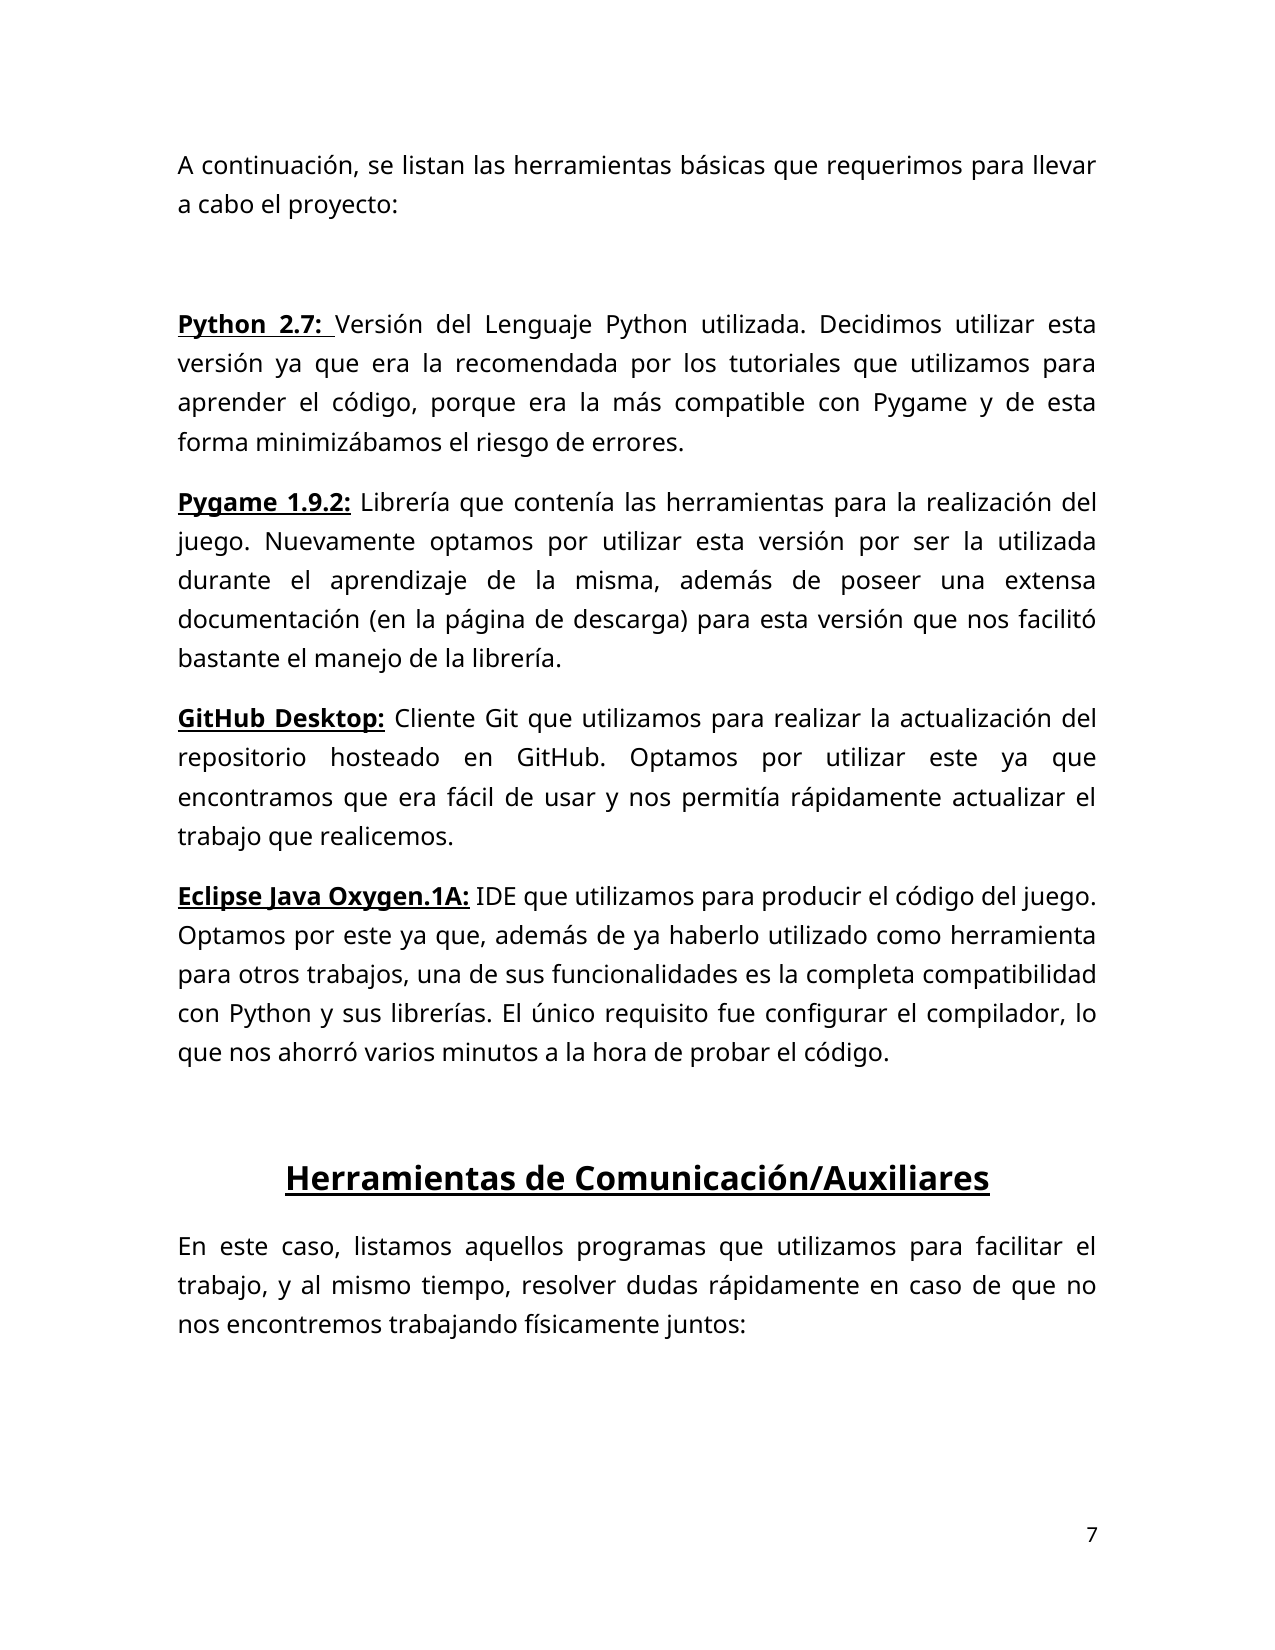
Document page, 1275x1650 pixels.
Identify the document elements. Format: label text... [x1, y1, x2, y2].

text En este caso, listamos aquellos programas que utilizamos para facilitar el trabajo, y al mismo tiempo, resolver dudas rápidamente en caso de que no nos encontremos trabajando físicamente juntos: [177, 1228, 1098, 1341]
text Eclipse Java Oxygen.1A: IDE que utilizamos para producir el código del juego. Optamos por este ya que, además de ya haberlo utilizado como herramienta para otros trabajos, una de sus funcionalidades es la completa compatibilidad con Python y sus librerías. El único requisito fue configurar el compilador, lo que nos ahorró varios minutos a la hora de probar el código. [177, 878, 1098, 1069]
text Python 2.7: Versión del Lenguaje Python utilizada. Decidimos utilizar esta versión ya que era la recomendada por los tutoriales que utilizamos para aprender el código, porque era la más compatible con Pygame y de esta forma minimizábamos el riesgo de errores. [177, 307, 1098, 458]
text GitHub Desktop: Cliente Git que utilizamos para realizar la actualización del repositorio hosteado en GitHub. Optamos por utilizar este ya que encontramos que era fácil de usar y nos permitía rápidamente actualizar el trabajo que realicemos. [177, 701, 1098, 852]
text Herramientas de Comunicación/Auxiliares [177, 1155, 1098, 1201]
text Pygame 1.9.2: Librería que contenía las herramientas para la realización del juego. Nuevamente optamos por utilizar esta versión por ser la utilizada durante el aprendizaje de la misma, además de poseer una extensa documentación (en la página de descarga) para esta versión que nos facilitó bastante el manejo de la librería. [177, 484, 1098, 675]
text A continuación, se listan las herramientas básicas que requerimos para llevar a cabo el proyecto: [177, 148, 1098, 221]
